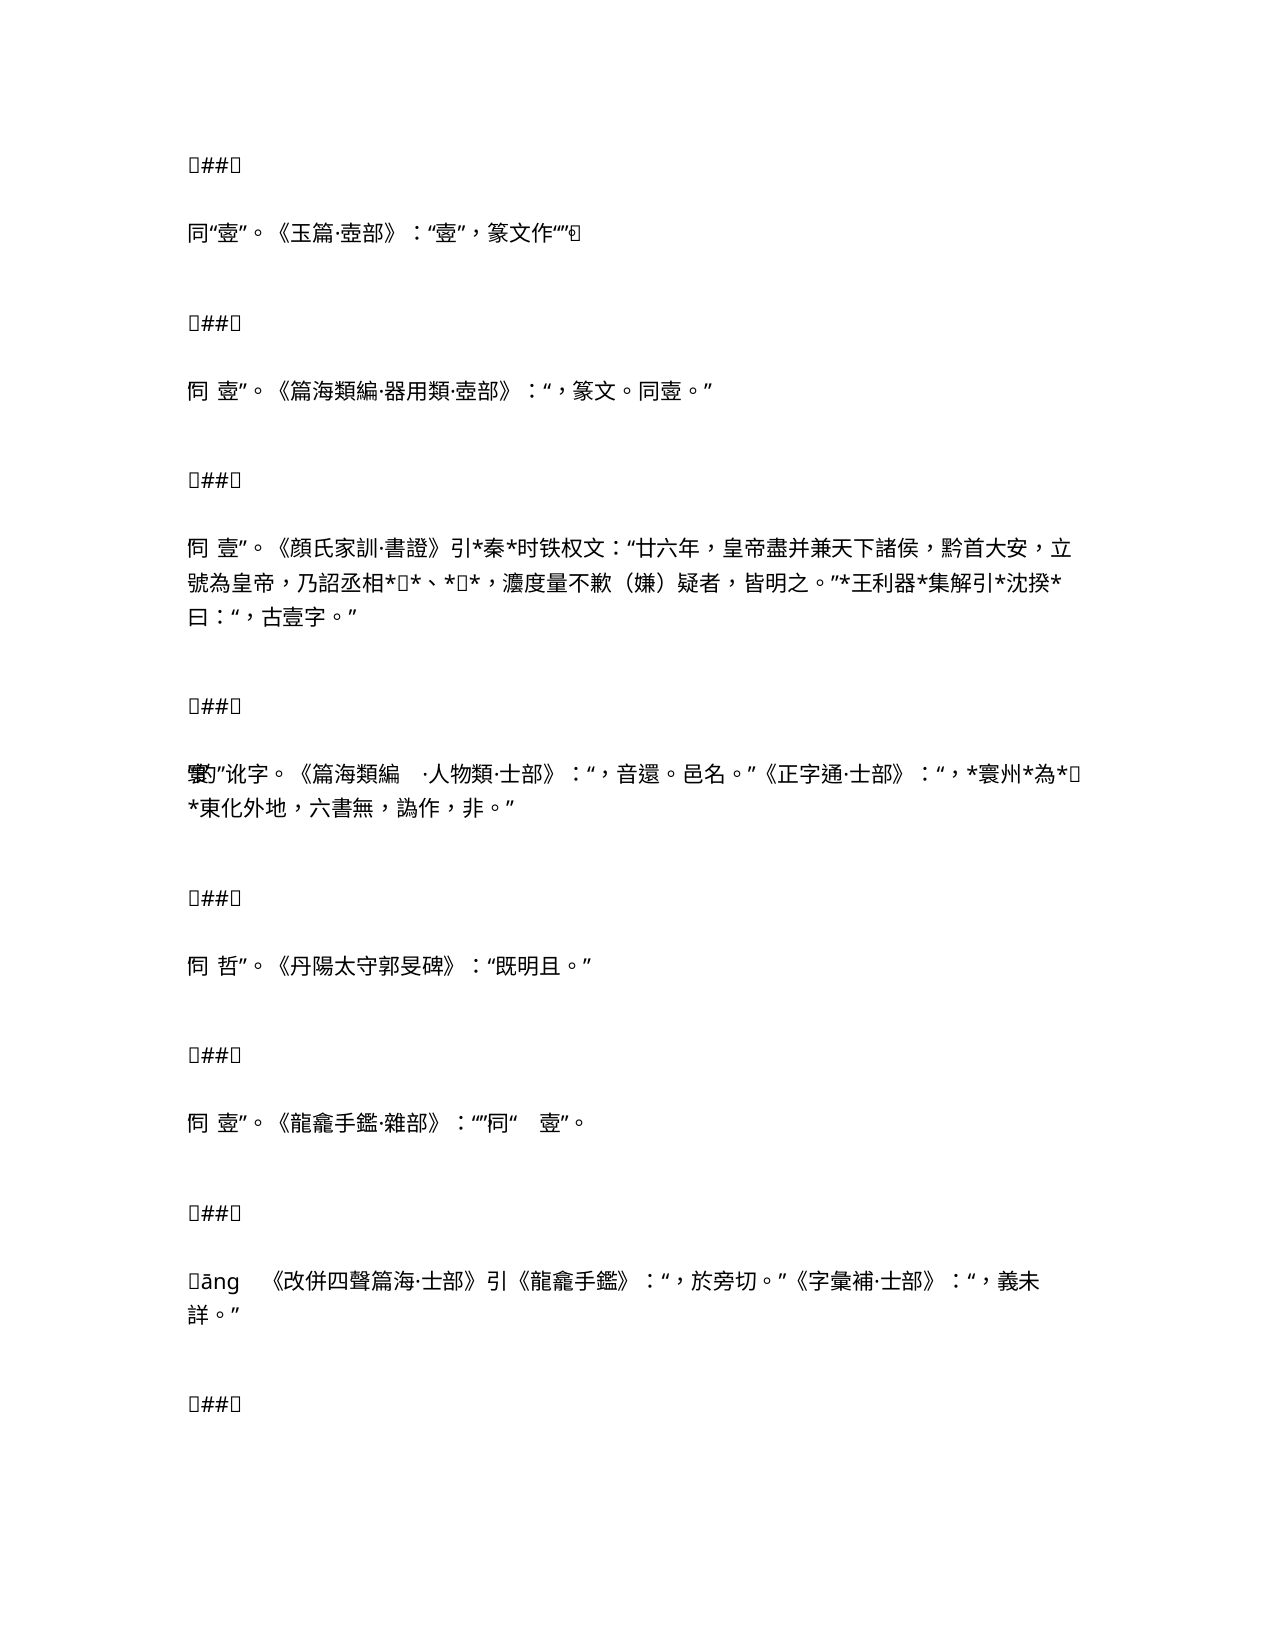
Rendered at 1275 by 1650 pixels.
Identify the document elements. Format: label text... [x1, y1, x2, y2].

text 𡕃##𡕃 𡕃同“㚃”。《篇海類編·器用類·壺部》：“𡕃，篆文。同㚃。” [187, 307, 1087, 440]
text 𡕈##𡕈 𡕈同“㚃”。《龍龕手鑑·雜部》：“𡕈”，同“㚃”。 [187, 1040, 1087, 1172]
text 𡕉##𡕉 𡕉āng 《改併四聲篇海·士部》引《龍龕手鑑》：“𡕉，於旁切。”《字彙補·士部》：“𡕉，義未詳。” [187, 1197, 1087, 1364]
text 𡕇##𡕇 𡕇同“哲”。《丹陽太守郭旻碑》：“既明且𡕇。” [187, 882, 1087, 1015]
text 𡕄##𡕄 𡕄同“壹”。《顔氏家訓·書證》引*秦*时铁权文：“廿六年，皇帝盡并兼天下諸侯，黔首大安，立號為皇帝，乃詔丞相*狀*、*綰*，灋度量𠟭不𡕄歉（嫌）疑者，皆明𡕄之。”*王利器*集解引*沈揆*曰：“𡕄，古壹字。” [187, 465, 1087, 666]
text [187, 1389, 1087, 1453]
text 𡕅##𡕅 𡕅“寰”的讹字。《篇海類編·人物類·士部》：“𡕅，音還。邑名。”《正字通·士部》：“𡕅，*寰州*為*河*東化外地，六書無𡕅，譌作𡕅，非。” [187, 691, 1087, 857]
text 𡕂##𡕂 同“㚃”。《玉篇·壺部》：“㚃”，篆文作“𡕂”。 [187, 150, 1087, 282]
